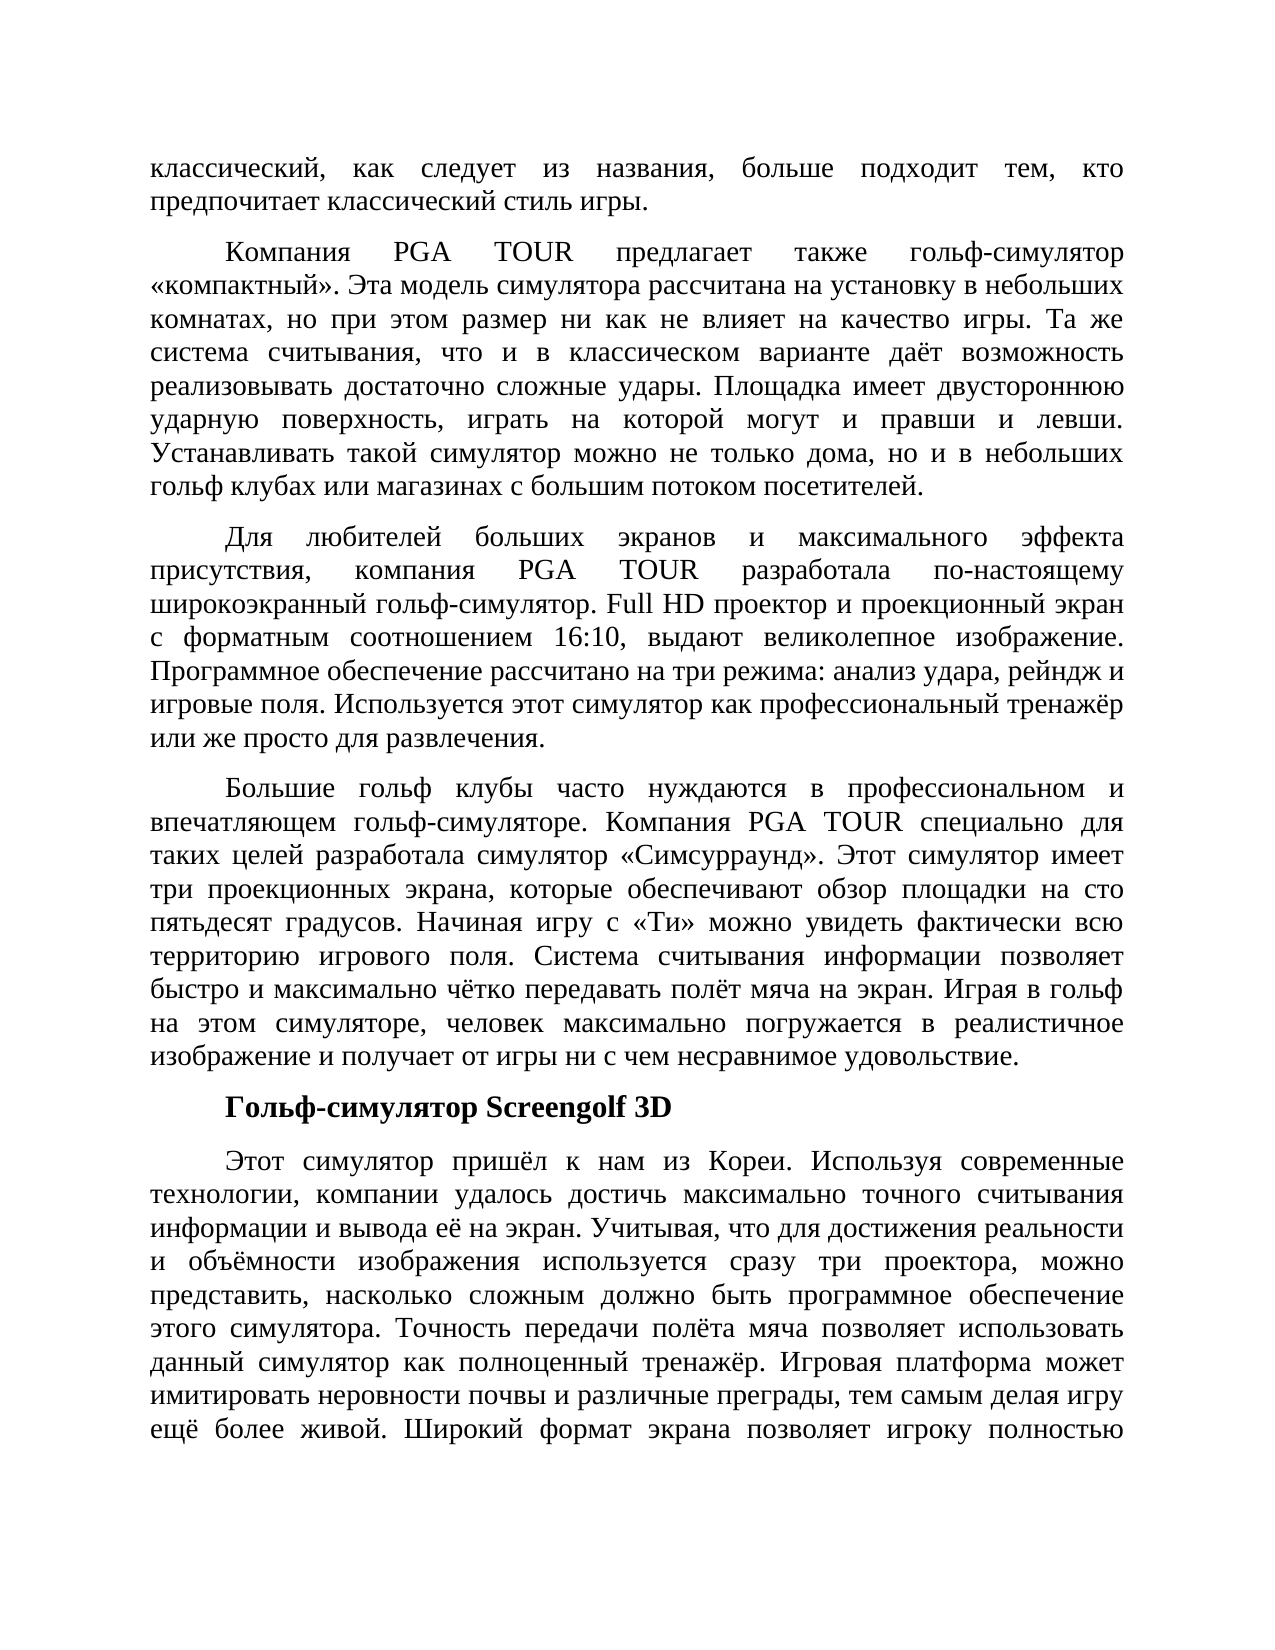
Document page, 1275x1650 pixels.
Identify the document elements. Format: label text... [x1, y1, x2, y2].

text Компания PGA TOUR предлагает также гольф-симулятор «компактный». Эта модель симулятора рассчитана на установку в небольших комнатах, но при этом размер ни как не влияет на качество игры. Та же система считывания, что и в классическом варианте даёт возможность реализовывать достаточно сложные удары. Площадка имеет двустороннюю ударную поверхность, играть на которой могут и правши и левши. Устанавливать такой симулятор можно не только дома, но и в небольших гольф клубах или магазинах с большим потоком посетителей. [150, 234, 1125, 502]
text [150, 150, 1125, 217]
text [150, 1143, 1125, 1444]
text Большие гольф клубы часто нуждаются в профессиональном и впечатляющем гольф-симуляторе. Компания PGA TOUR специально для таких целей разработала симулятор «Симсурраунд». Этот симулятор имеет три проекционных экрана, которые обеспечивают обзор площадки на сто пятьдесят градусов. Начиная игру с «Ти» можно увидеть фактически всю территорию игрового поля. Система считывания информации позволяет быстро и максимально чётко передавать полёт мяча на экран. Играя в гольф на этом симуляторе, человек максимально погружается в реалистичное изображение и получает от игры ни с чем несравнимое удовольствие. [150, 770, 1125, 1072]
text Для любителей больших экранов и максимального эффекта присутствия, компания PGA TOUR разработала по-настоящему широкоэкранный гольф-симулятор. Full HD проектор и проекционный экран с форматным соотношением 16:10, выдают великолепное изображение. Программное обеспечение рассчитано на три режима: анализ удара, рейндж и игровые поля. Используется этот симулятор как профессиональный тренажёр или же просто для развлечения. [150, 519, 1125, 753]
subtitle Гольф-симулятор Screengolf 3D [150, 1089, 1125, 1125]
